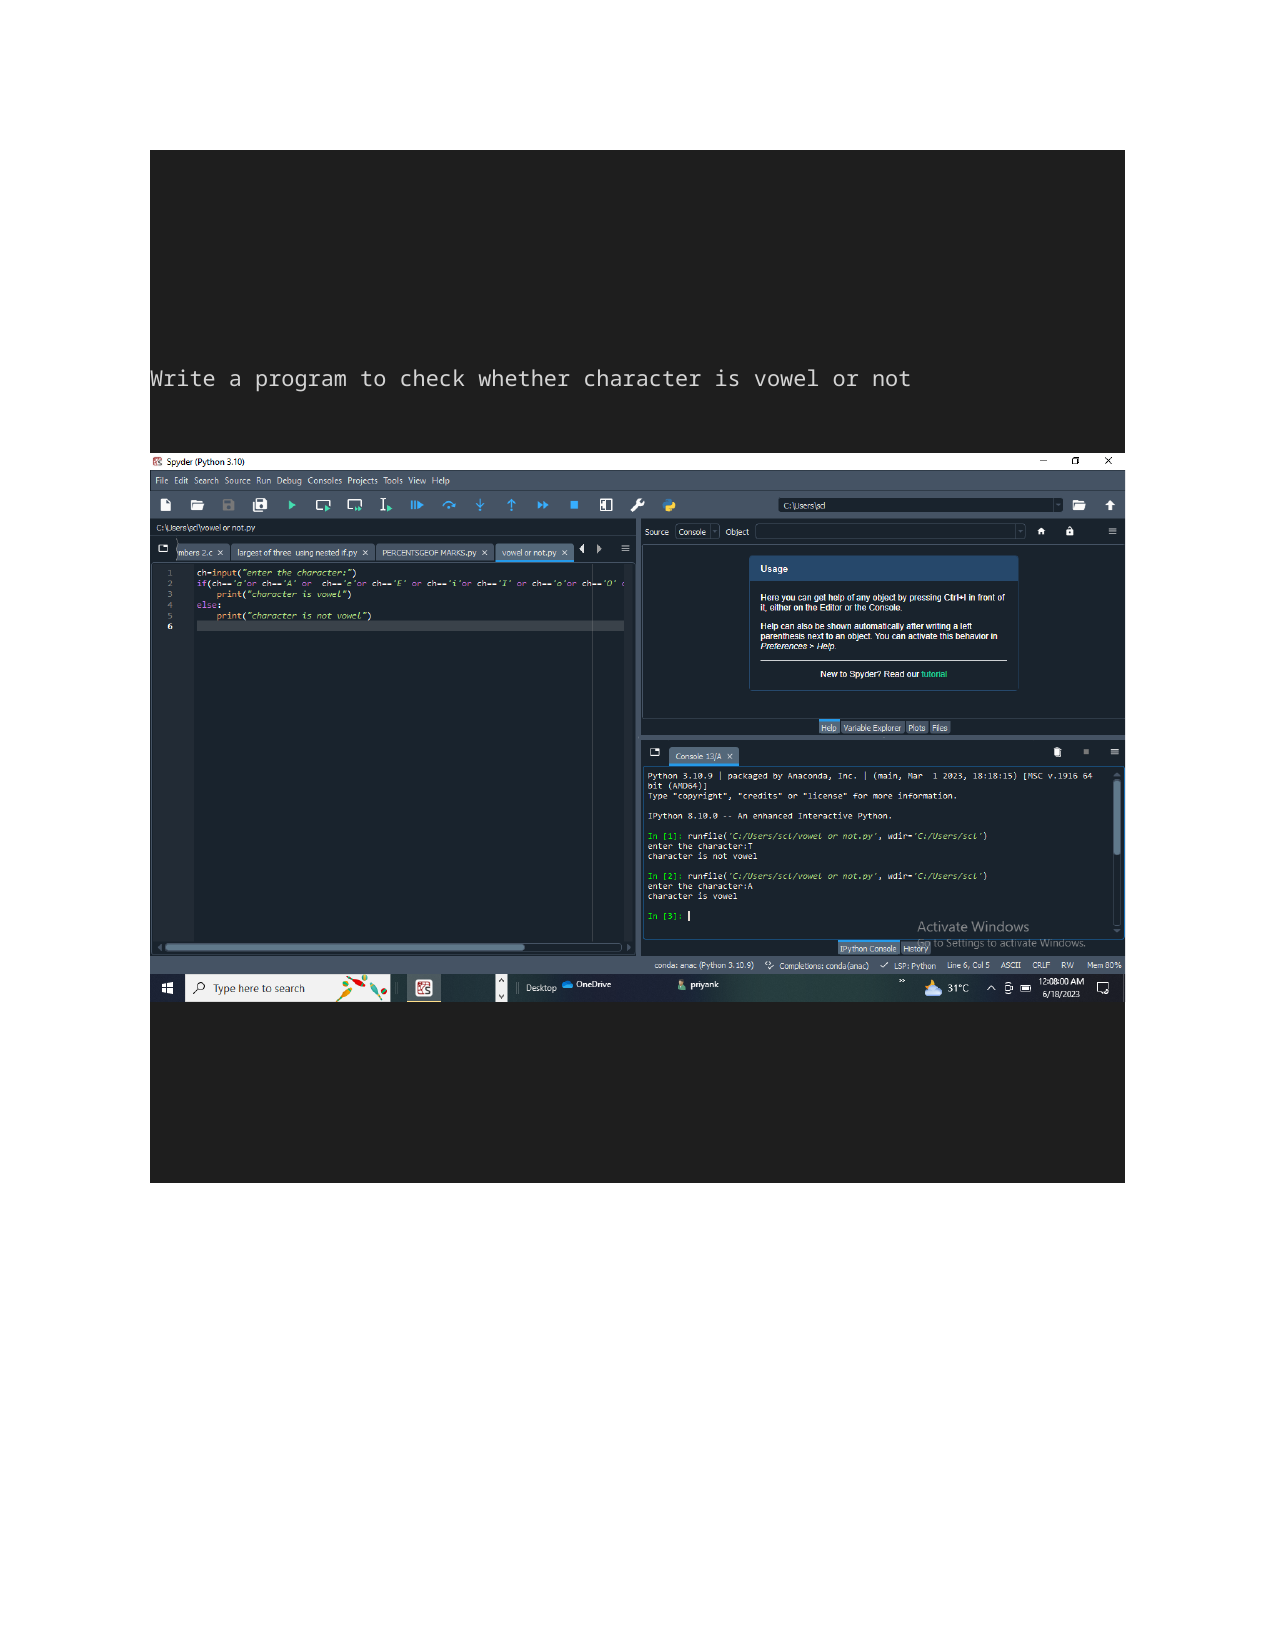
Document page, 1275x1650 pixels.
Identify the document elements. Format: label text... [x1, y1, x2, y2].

text Write a program to check whether character is vowel or not [150, 362, 1125, 392]
picture [150, 453, 1126, 1002]
